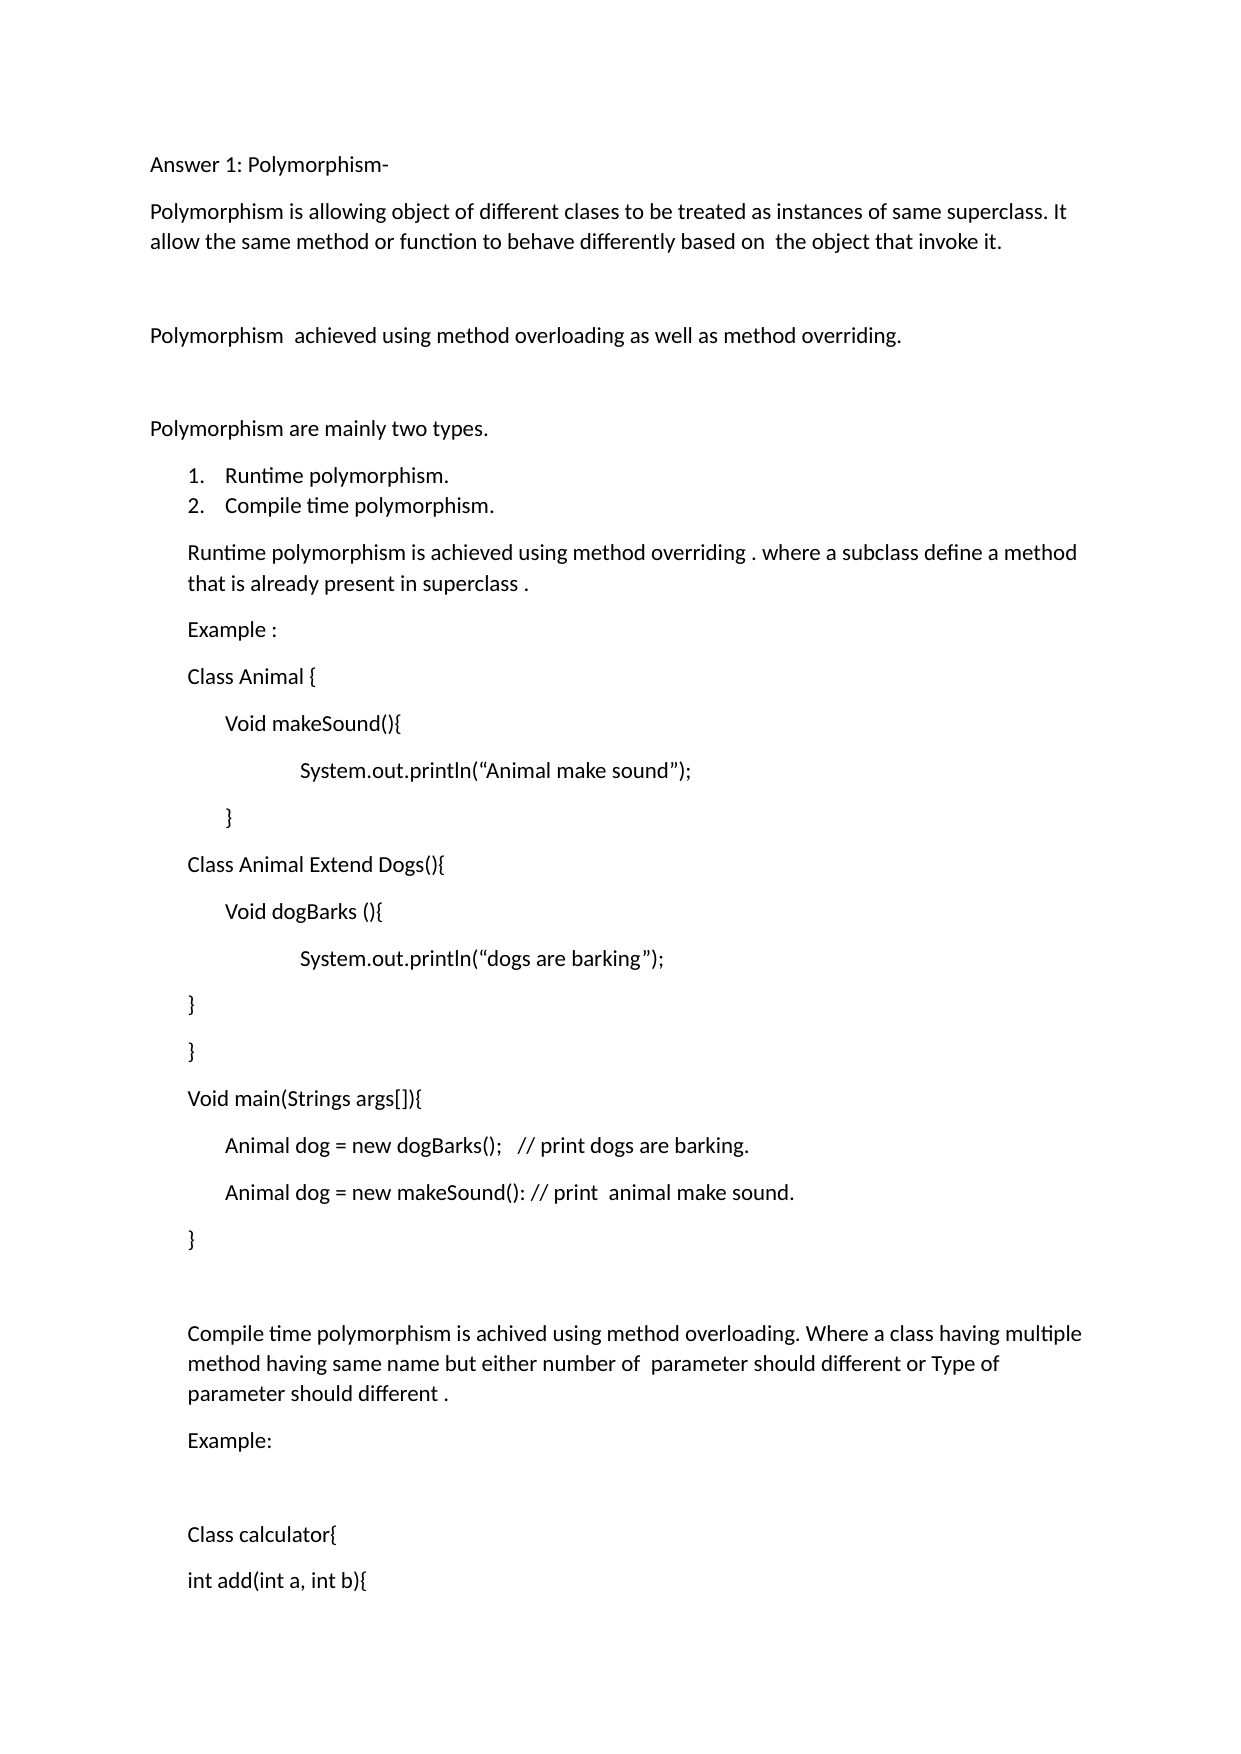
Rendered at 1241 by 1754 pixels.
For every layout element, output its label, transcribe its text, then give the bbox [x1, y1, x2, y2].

text Animal dog = new makeSound(): // print animal make sound. [187, 1178, 1090, 1206]
text } [187, 1225, 1090, 1253]
text Void makeSound(){ [187, 709, 1090, 737]
text Class calculator{ [187, 1520, 1090, 1548]
text System.out.println(“Animal make sound”); [187, 756, 1090, 784]
text int add(int a, int b){ [187, 1567, 1090, 1595]
text Answer 1: Polymorphism- [150, 150, 1090, 178]
text Animal dog = new dogBarks(); // print dogs are barking. [187, 1131, 1090, 1159]
text Polymorphism is allowing object of different clases to be treated as instances of same superclass. It allow the same method or function to behave differently based on the object that invoke it. [150, 197, 1090, 255]
text Polymorphism are mainly two types. [150, 414, 1090, 443]
text } [150, 991, 1090, 1019]
list Compile time polymorphism. [187, 492, 1090, 520]
text } [187, 803, 1090, 831]
text Void main(Strings args[]){ [187, 1084, 1090, 1112]
text Polymorphism achieved using method overloading as well as method overriding. [150, 321, 1090, 349]
text Class Animal Extend Dogs(){ [150, 850, 1090, 878]
text } [187, 1037, 1090, 1066]
text Example : [187, 616, 1090, 644]
text Class Animal { [187, 662, 1090, 691]
list Runtime polymorphism. [187, 461, 1090, 489]
text Void dogBarks (){ [150, 897, 1090, 925]
text System.out.println(“dogs are barking”); [187, 944, 1090, 972]
text Example: [187, 1426, 1090, 1454]
text Runtime polymorphism is achieved using method overriding . where a subclass define a method that is already present in superclass . [187, 538, 1090, 597]
text Compile time polymorphism is achived using method overloading. Where a class having multiple method having same name but either number of parameter should different or Type of parameter should different . [187, 1319, 1090, 1407]
